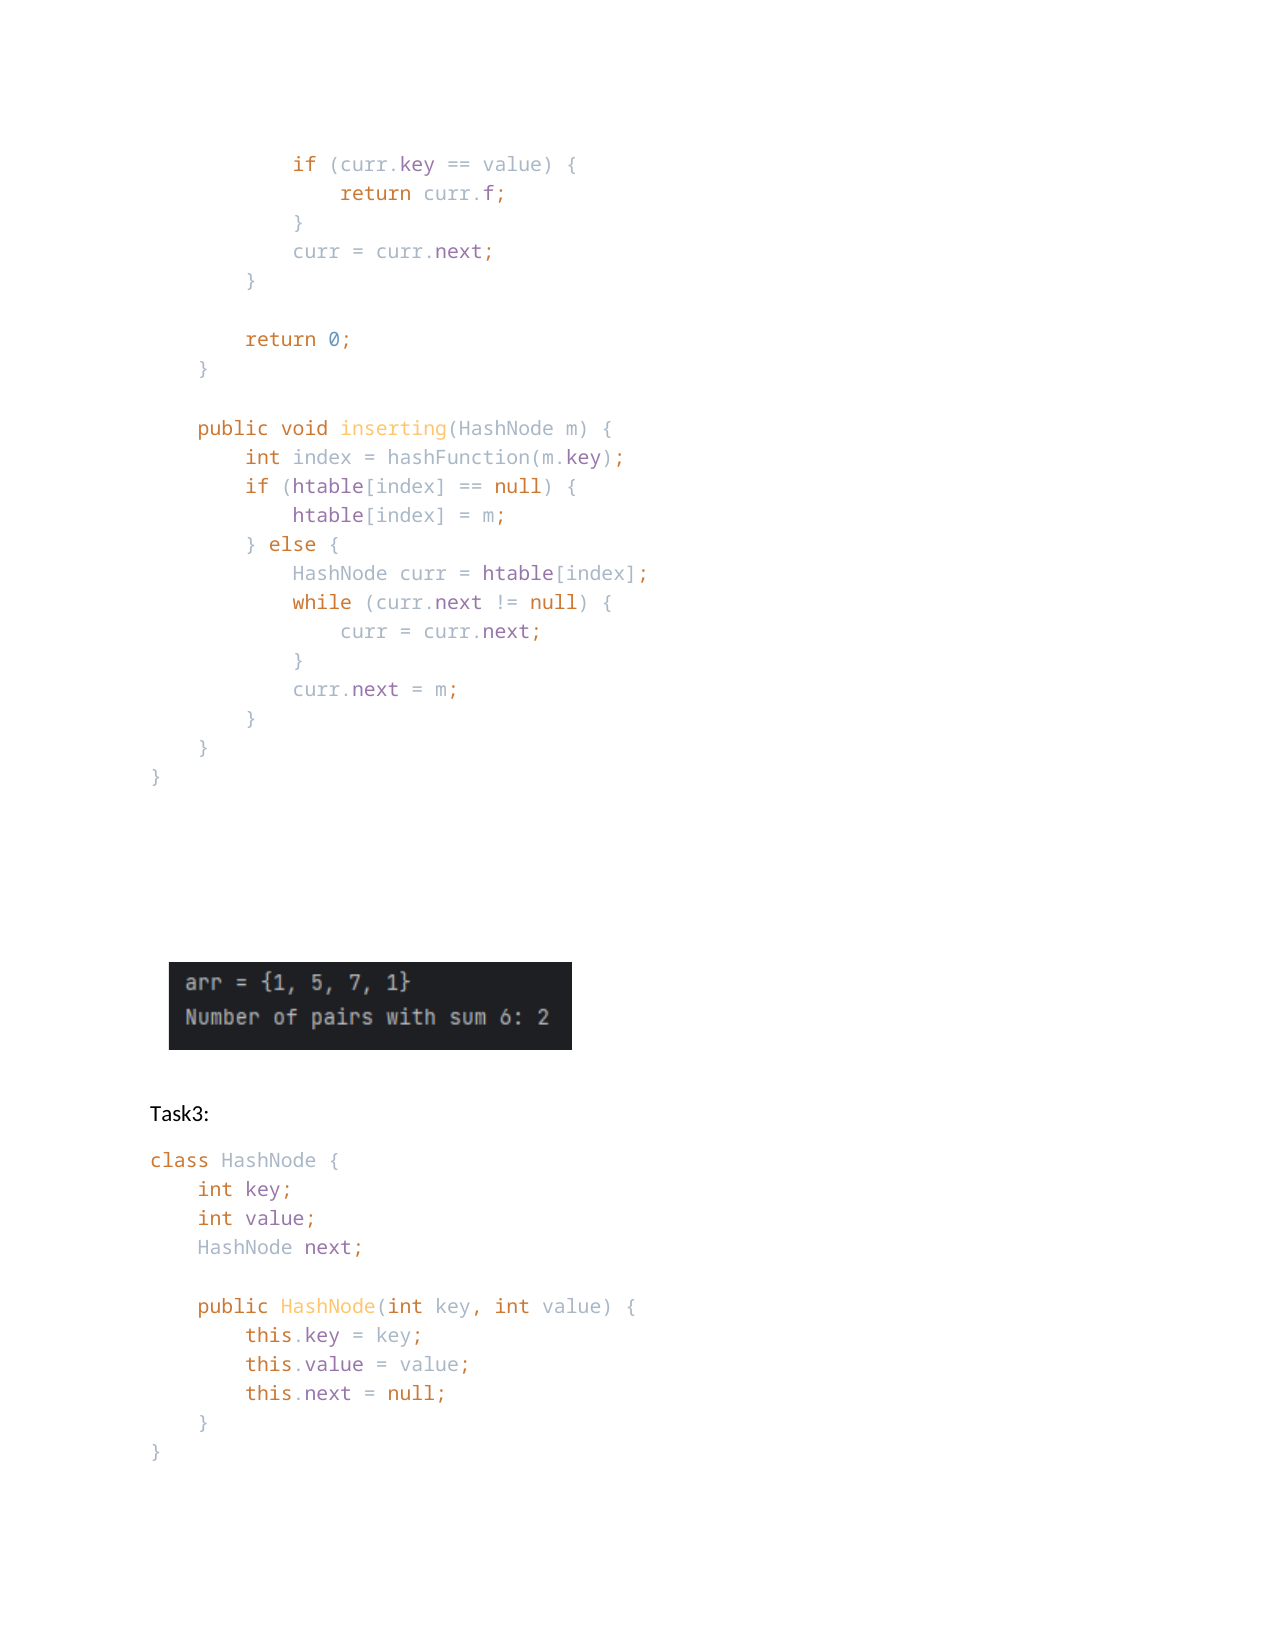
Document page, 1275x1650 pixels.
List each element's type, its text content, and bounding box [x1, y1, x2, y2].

text Task3: [150, 1099, 1125, 1127]
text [150, 1146, 1125, 1495]
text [150, 150, 1125, 789]
